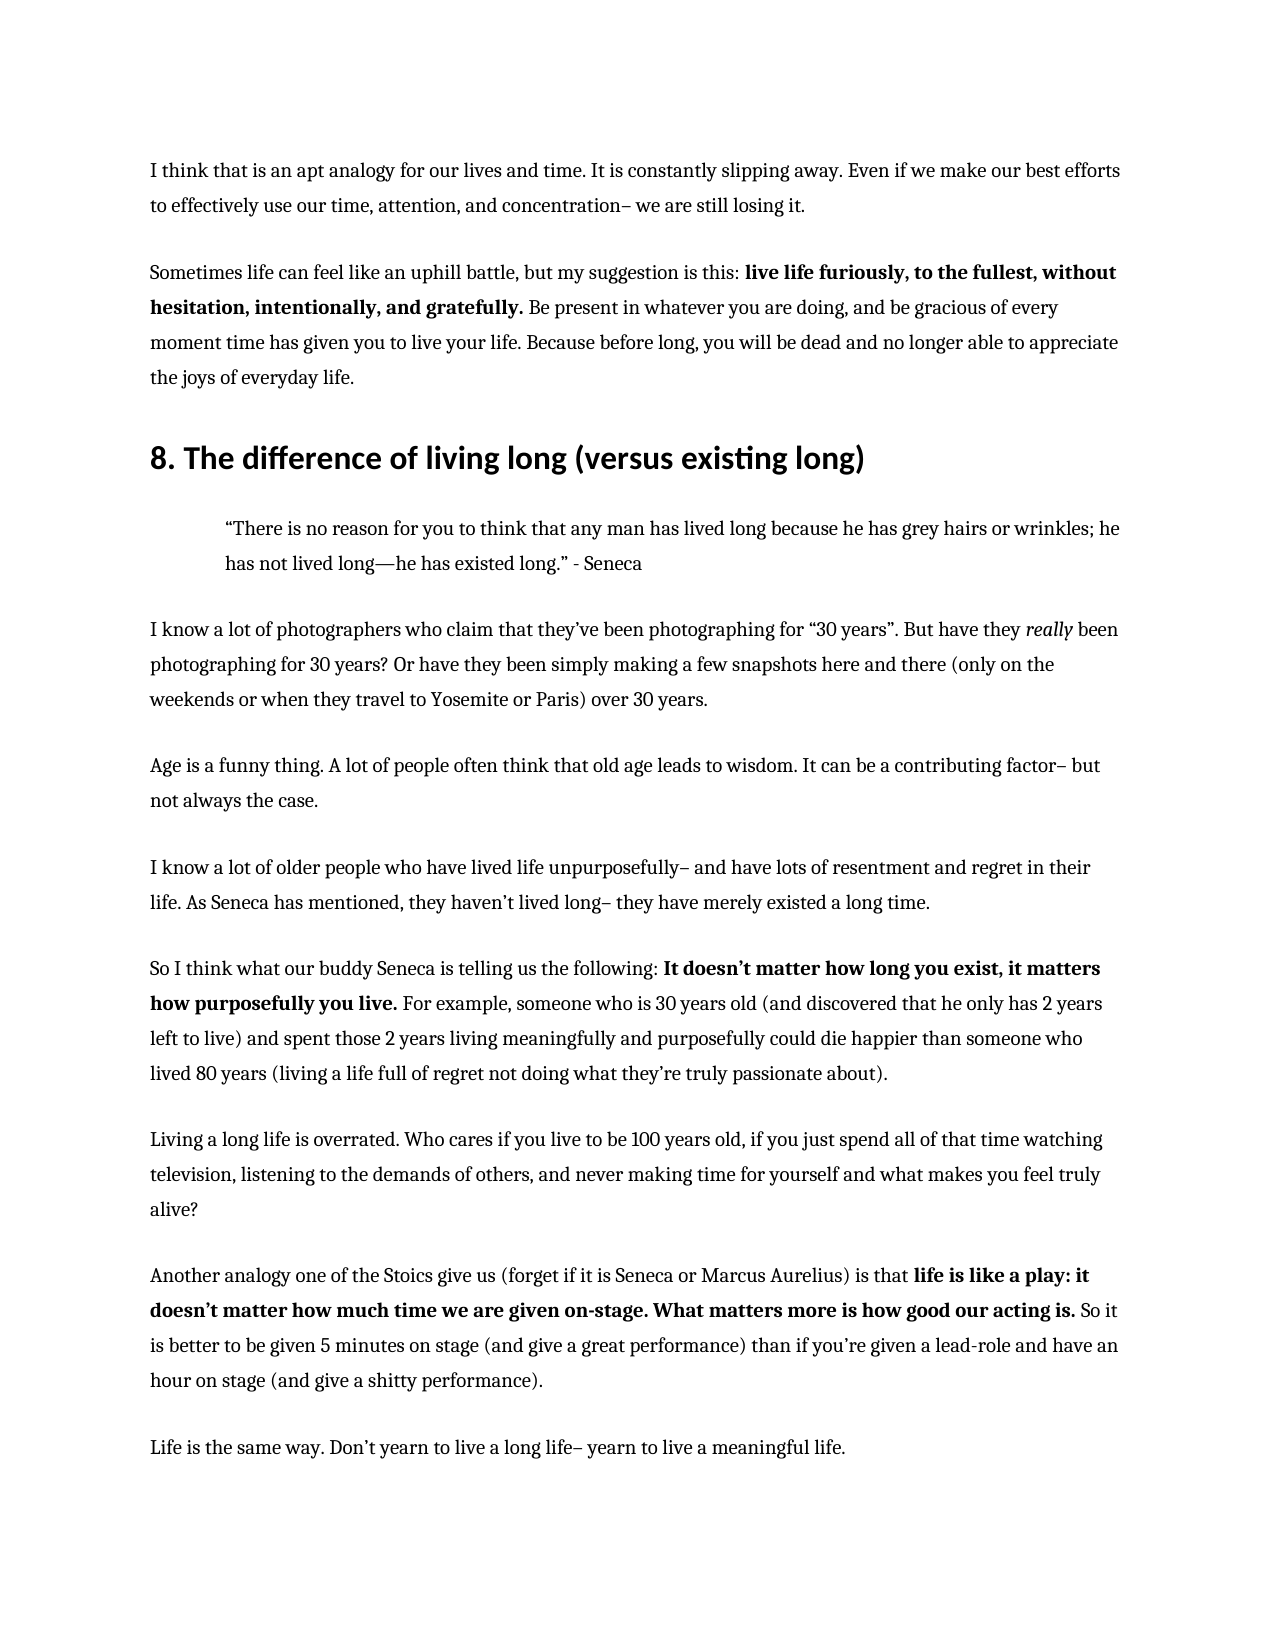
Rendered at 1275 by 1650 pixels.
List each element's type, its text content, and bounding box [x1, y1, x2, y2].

text I know a lot of older people who have lived life unpurposefully– and have lots of resentment and regret in their life. As Seneca has mentioned, they haven’t lived long– they have merely existed a long time. [150, 846, 1125, 916]
text Living a long life is overrated. Who cares if you live to be 100 years old, if you just spend all of that time watching television, listening to the demands of others, and never making time for yourself and what makes you feel truly alive? [150, 1119, 1125, 1224]
text Life is the same way. Don’t yearn to live a long life– yearn to live a meaningful life. [150, 1426, 1125, 1461]
text “There is no reason for you to think that any man has lived long because he has grey hairs or wrinkles; he has not lived long—he has existed long.” - Seneca [225, 507, 1125, 577]
text I know a lot of photographers who claim that they’ve been photographing for “30 years”. But have they really been photographing for 30 years? Or have they been simply making a few snapshots here and there (only on the weekends or when they travel to Yosemite or Paris) over 30 years. [150, 609, 1125, 714]
text Another analogy one of the Stoics give us (forget if it is Seneca or Marcus Aurelius) is that life is like a play: it doesn’t matter how much time we are given on-stage. What matters more is how good our acting is. So it is better to be given 5 minutes on stage (and give a great performance) than if you’re given a lead-role and have an hour on stage (and give a shitty performance). [150, 1255, 1125, 1395]
subtitle 8. The difference of living long (versus existing long) [150, 441, 1125, 476]
text Age is a funny thing. A lot of people often think that old age leads to wisdom. It can be a contributing factor– but not always the case. [150, 745, 1125, 815]
text Sometimes life can feel like an uphill battle, but my suggestion is this: live life furiously, to the fullest, without hesitation, intentionally, and gratefully. Be present in whatever you are doing, and be gracious of every moment time has given you to live your life. Because before long, you will be dead and no longer able to appreciate the joys of everyday life. [150, 251, 1125, 391]
text So I think what our buddy Seneca is telling us the following: It doesn’t matter how long you exist, it matters how purposefully you live. For example, someone who is 30 years old (and discovered that he only has 2 years left to live) and spent those 2 years living meaningfully and purposefully could die happier than someone who lived 80 years (living a life full of regret not doing what they’re truly passionate about). [150, 947, 1125, 1087]
text I think that is an apt analogy for our lives and time. It is constantly slipping away. Even if we make our best efforts to effectively use our time, attention, and concentration– we are still losing it. [150, 150, 1125, 220]
